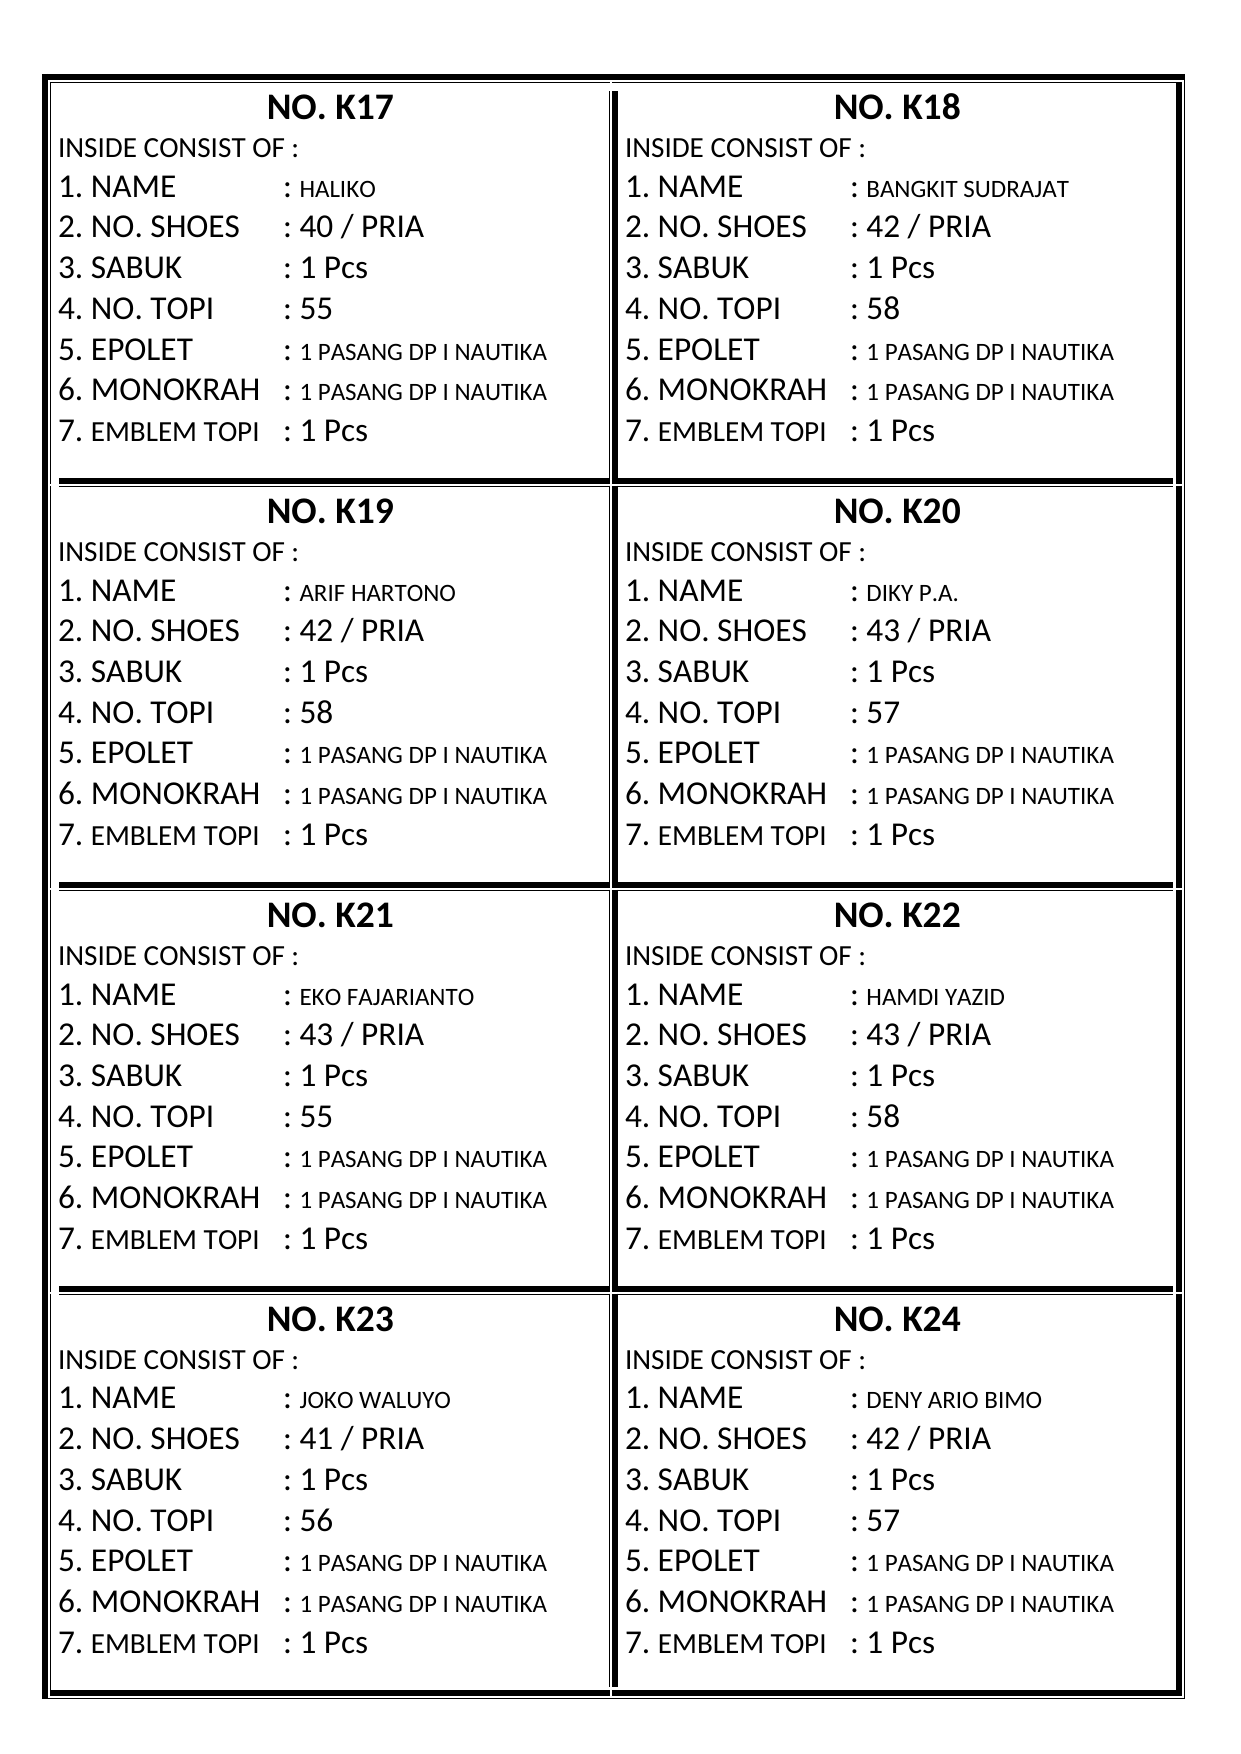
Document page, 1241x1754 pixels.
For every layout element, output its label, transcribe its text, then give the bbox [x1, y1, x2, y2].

table_cell NO. K21 INSIDE CONSIST OF : 1. NAME : EKO FAJARIANTO 2. NO. SHOES : 43 / PRIA 3. SABUK : 1 Pcs 4. NO. TOPI : 55 5. EPOLET : 1 PASANG DP I NAUTIKA 6. MONOKRAH : 1 PASANG DP I NAUTIKA 7. EMBLEM TOPI : 1 Pcs [48, 882, 613, 1286]
table_cell NO. K24 INSIDE CONSIST OF : 1. NAME : DENY ARIO BIMO 2. NO. SHOES : 42 / PRIA 3. SABUK : 1 Pcs 4. NO. TOPI : 57 5. EPOLET : 1 PASANG DP I NAUTIKA 6. MONOKRAH : 1 PASANG DP I NAUTIKA 7. EMBLEM TOPI : 1 Pcs [614, 1286, 1181, 1690]
table_cell NO. K20 INSIDE CONSIST OF : 1. NAME : DIKY P.A. 2. NO. SHOES : 43 / PRIA 3. SABUK : 1 Pcs 4. NO. TOPI : 57 5. EPOLET : 1 PASANG DP I NAUTIKA 6. MONOKRAH : 1 PASANG DP I NAUTIKA 7. EMBLEM TOPI : 1 Pcs [614, 478, 1181, 882]
table_cell NO. K18 INSIDE CONSIST OF : 1. NAME : BANGKIT SUDRAJAT 2. NO. SHOES : 42 / PRIA 3. SABUK : 1 Pcs 4. NO. TOPI : 58 5. EPOLET : 1 PASANG DP I NAUTIKA 6. MONOKRAH : 1 PASANG DP I NAUTIKA 7. EMBLEM TOPI : 1 Pcs [614, 83, 1176, 478]
table_cell NO. K19 INSIDE CONSIST OF : 1. NAME : ARIF HARTONO 2. NO. SHOES : 42 / PRIA 3. SABUK : 1 Pcs 4. NO. TOPI : 58 5. EPOLET : 1 PASANG DP I NAUTIKA 6. MONOKRAH : 1 PASANG DP I NAUTIKA 7. EMBLEM TOPI : 1 Pcs [48, 478, 613, 882]
table_cell NO. K23 INSIDE CONSIST OF : 1. NAME : JOKO WALUYO 2. NO. SHOES : 41 / PRIA 3. SABUK : 1 Pcs 4. NO. TOPI : 56 5. EPOLET : 1 PASANG DP I NAUTIKA 6. MONOKRAH : 1 PASANG DP I NAUTIKA 7. EMBLEM TOPI : 1 Pcs [48, 1286, 613, 1690]
table_cell NO. K17 INSIDE CONSIST OF : 1. NAME : HALIKO 2. NO. SHOES : 40 / PRIA 3. SABUK : 1 Pcs 4. NO. TOPI : 55 5. EPOLET : 1 PASANG DP I NAUTIKA 6. MONOKRAH : 1 PASANG DP I NAUTIKA 7. EMBLEM TOPI : 1 Pcs [48, 80, 613, 478]
table_cell NO. K22 INSIDE CONSIST OF : 1. NAME : HAMDI YAZID 2. NO. SHOES : 43 / PRIA 3. SABUK : 1 Pcs 4. NO. TOPI : 58 5. EPOLET : 1 PASANG DP I NAUTIKA 6. MONOKRAH : 1 PASANG DP I NAUTIKA 7. EMBLEM TOPI : 1 Pcs [614, 882, 1181, 1286]
